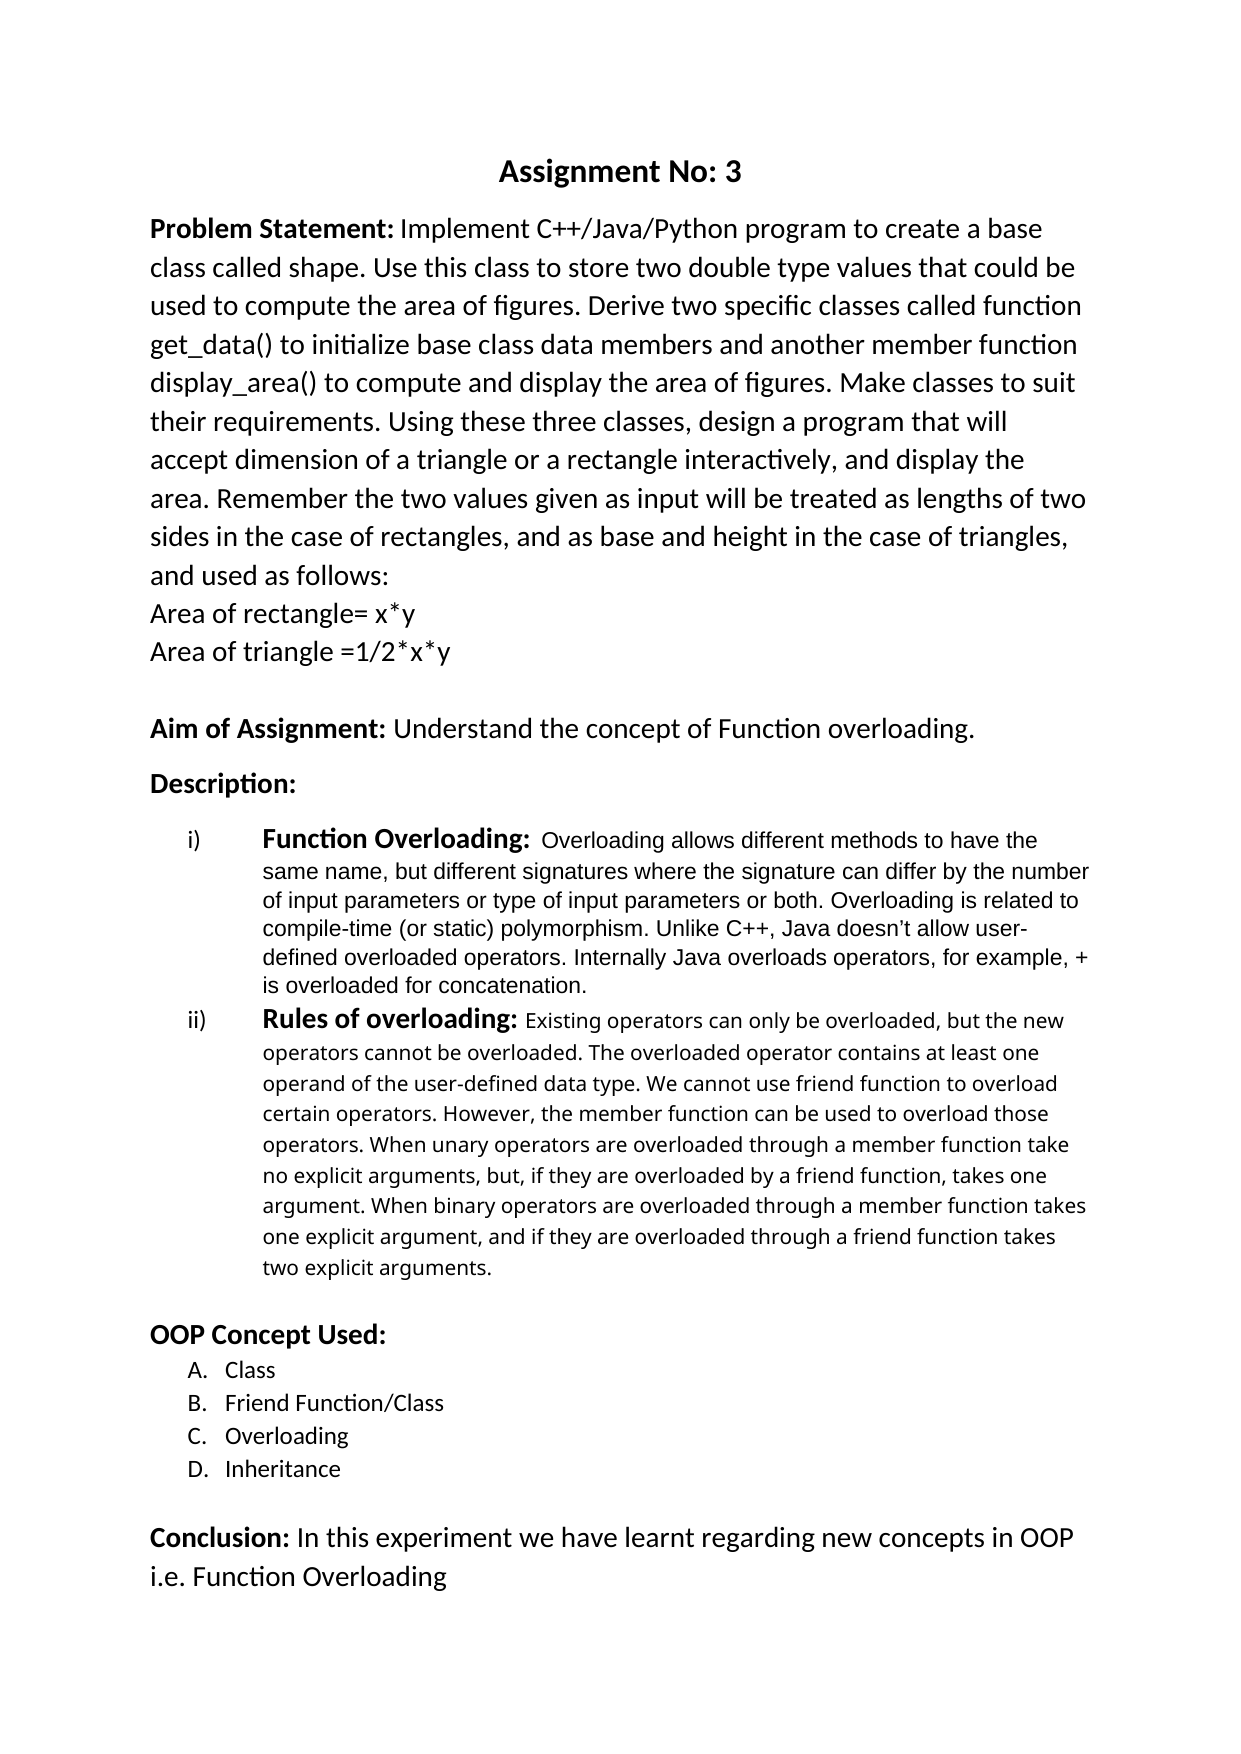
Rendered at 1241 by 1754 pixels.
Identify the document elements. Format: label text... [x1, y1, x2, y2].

text Problem Statement: Implement C++/Java/Python program to create a base class called shape. Use this class to store two double type values that could be used to compute the area of figures. Derive two specific classes called function get_data() to initialize base class data members and another member function display_area() to compute and display the area of figures. Make classes to suit their requirements. Using these three classes, design a program that will accept dimension of a triangle or a rectangle interactively, and display the area. Remember the two values given as input will be treated as lengths of two sides in the case of rectangles, and as base and height in the case of triangles, and used as follows: [150, 211, 1090, 592]
list Inheritance [187, 1453, 1090, 1484]
text Assignment No: 3 [150, 150, 1090, 191]
list Function Overloading: Overloading allows different methods to have the same name, but different signatures where the signature can differ by the number of input parameters or type of input parameters or both. Overloading is related to compile-time (or static) polymorphism. Unlike C++, Java doesn’t allow user-defined overloaded operators. Internally Java overloads operators, for example, + is overloaded for concatenation. [187, 821, 1090, 998]
list Overloading [187, 1420, 1090, 1451]
list Friend Function/Class [187, 1387, 1090, 1418]
text Area of rectangle= x*y [150, 595, 1090, 631]
text Conclusion: In this experiment we have learnt regarding new concepts in OOP i.e. Function Overloading [150, 1519, 1090, 1593]
text Description: [150, 765, 1090, 801]
list Rules of overloading: Existing operators can only be overloaded, but the new operators cannot be overloaded. The overloaded operator contains at least one operand of the user-defined data type. We cannot use friend function to overload certain operators. However, the member function can be used to overload those operators. When unary operators are overloaded through a member function take no explicit arguments, but, if they are overloaded by a friend function, takes one argument. When binary operators are overloaded through a member function takes one explicit argument, and if they are overloaded through a friend function takes two explicit arguments. [187, 1000, 1090, 1281]
list Class [187, 1354, 1090, 1385]
text Aim of Assignment: Understand the concept of Function overloading. [150, 710, 1090, 746]
text Area of triangle =1/2*x*y [150, 633, 1090, 669]
text OOP Concept Used: [150, 1316, 1090, 1352]
